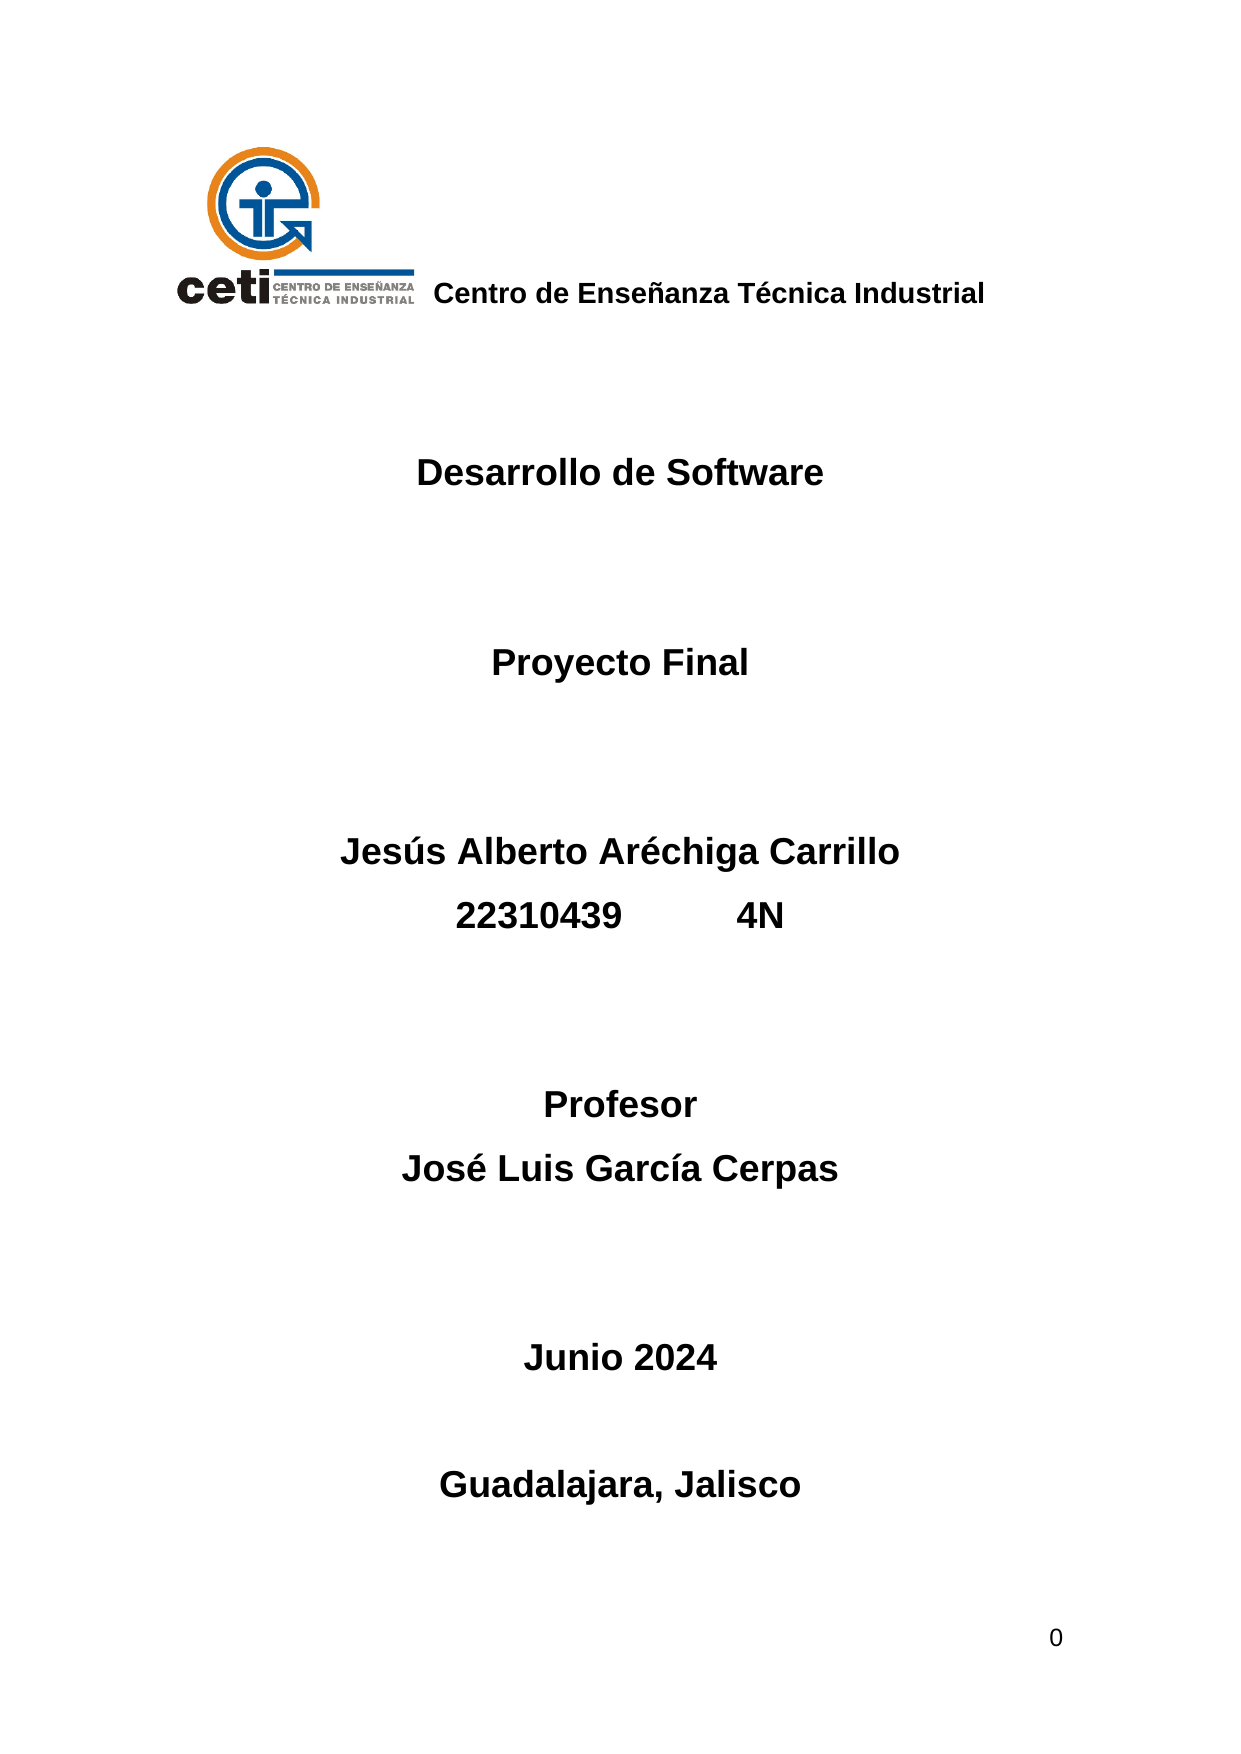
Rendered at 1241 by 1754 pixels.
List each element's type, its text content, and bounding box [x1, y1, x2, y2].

picture [177, 147, 415, 304]
text Junio 2024 [177, 1335, 1063, 1378]
text Desarrollo de Software [177, 450, 1063, 493]
text Proyecto Final [177, 640, 1063, 683]
text Profesor [177, 1082, 1063, 1126]
text José Luis García Cerpas [177, 1146, 1063, 1189]
text Guadalajara, Jalisco [177, 1462, 1063, 1505]
text 22310439 4N [177, 893, 1063, 936]
text Centro de Enseñanza Técnica Industrial [177, 276, 1063, 309]
text Jesús Alberto Aréchiga Carrillo [177, 829, 1063, 873]
